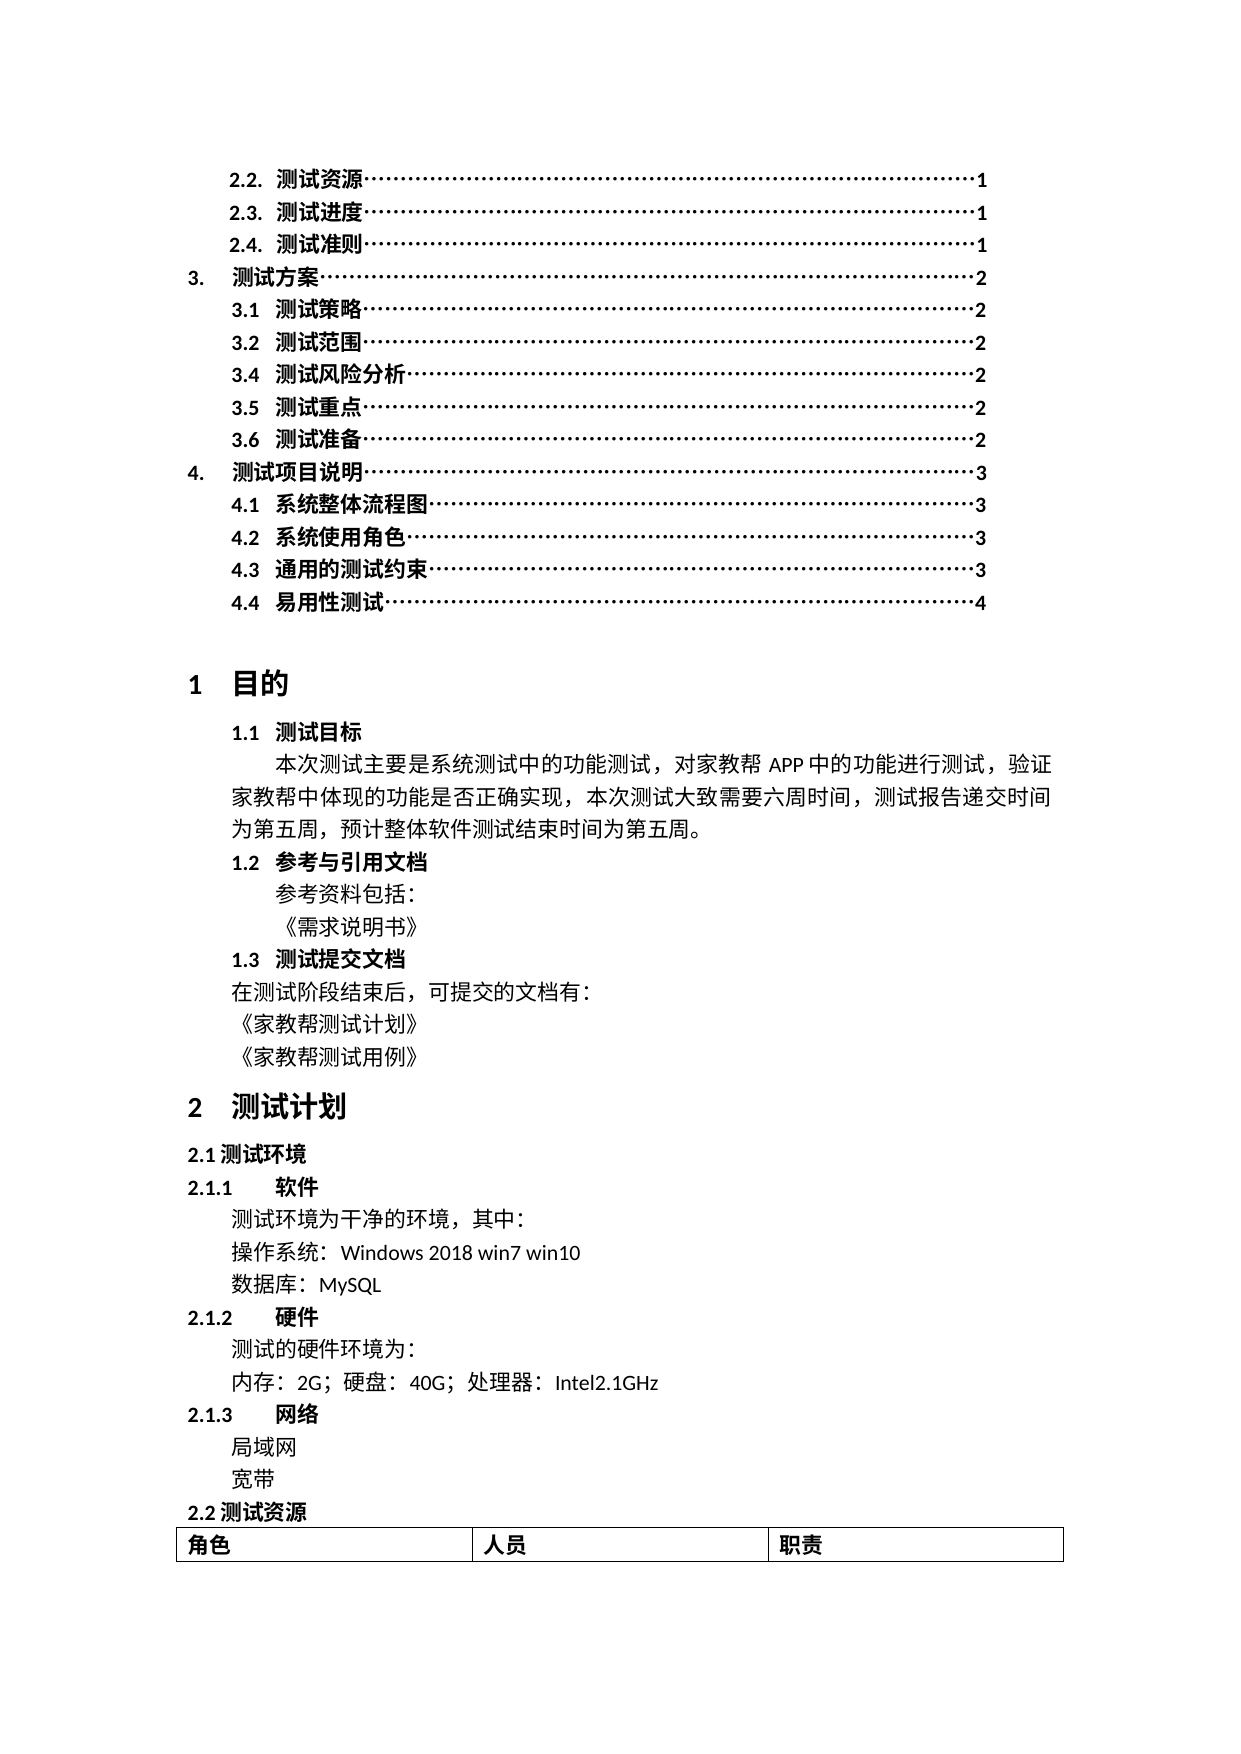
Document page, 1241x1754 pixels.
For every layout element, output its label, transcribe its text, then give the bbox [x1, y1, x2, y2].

list 硬件 [187, 1299, 1053, 1332]
list 3.6 测试准备…………………………………………………………………………2 [187, 422, 1053, 454]
list 局域网 [187, 1429, 1053, 1462]
list 《家教帮测试计划》 [231, 1007, 1053, 1039]
list 3.1 测试策略…………………………………………………………………………2 [187, 292, 1053, 324]
table_header 角色 [177, 1528, 472, 1561]
list 目的 [187, 649, 1053, 714]
list 3.5 测试重点…………………………………………………………………………2 [187, 389, 1053, 422]
list 测试计划 [187, 1072, 1053, 1137]
list 测试目标 [187, 714, 1053, 747]
list 测试环境为干净的环境，其中： [187, 1202, 1053, 1234]
list 测试提交文档 [187, 942, 1053, 974]
list 测试方案………………………………………………………………………………2 [187, 259, 1053, 292]
list 4.2 系统使用角色……………………………………………………………………3 [187, 519, 1053, 552]
list 网络 [187, 1397, 1053, 1429]
table_header 职责 [769, 1528, 1063, 1561]
list 测试进度…………………………………………………………………………1 [229, 194, 1053, 227]
list 内存：2G；硬盘：40G；处理器：Intel2.1GHz [187, 1364, 1053, 1397]
list 测试项目说明…………………………………………………………………………3 [187, 454, 1053, 487]
list 测试的硬件环境为： [187, 1332, 1053, 1364]
table_header 人员 [473, 1528, 768, 1561]
list 3.2 测试范围…………………………………………………………………………2 [187, 324, 1053, 357]
list 测试准则…………………………………………………………………………1 [229, 227, 1053, 259]
list 数据库：MySQL [187, 1267, 1053, 1299]
list 测试资源 [187, 1494, 1053, 1527]
list 参考与引用文档 [187, 844, 1053, 877]
list 4.3 通用的测试约束…………………………………………………………………3 [187, 552, 1053, 584]
list 《需求说明书》 [231, 909, 1053, 942]
list 操作系统：Windows 2018 win7 win10 [187, 1234, 1053, 1267]
list 《家教帮测试用例》 [231, 1039, 1053, 1072]
list 本次测试主要是系统测试中的功能测试，对家教帮APP中的功能进行测试，验证家教帮中体现的功能是否正确实现，本次测试大致需要六周时间，测试报告递交时间为第五周，预计整体软件测试结束时间为第五周。 [231, 747, 1053, 844]
list 测试环境 [187, 1137, 1053, 1169]
list 4.1 系统整体流程图…………………………………………………………………3 [187, 487, 1053, 519]
list 测试资源…………………………………………………………………………1 [229, 162, 1053, 194]
list 3.4 测试风险分析……………………………………………………………………2 [187, 357, 1053, 389]
list 参考资料包括： [231, 877, 1053, 909]
list 在测试阶段结束后，可提交的文档有： [231, 974, 1053, 1007]
list 软件 [187, 1169, 1053, 1202]
list 4.4 易用性测试………………………………………………………………………4 [187, 584, 1053, 617]
list 宽带 [187, 1462, 1053, 1494]
